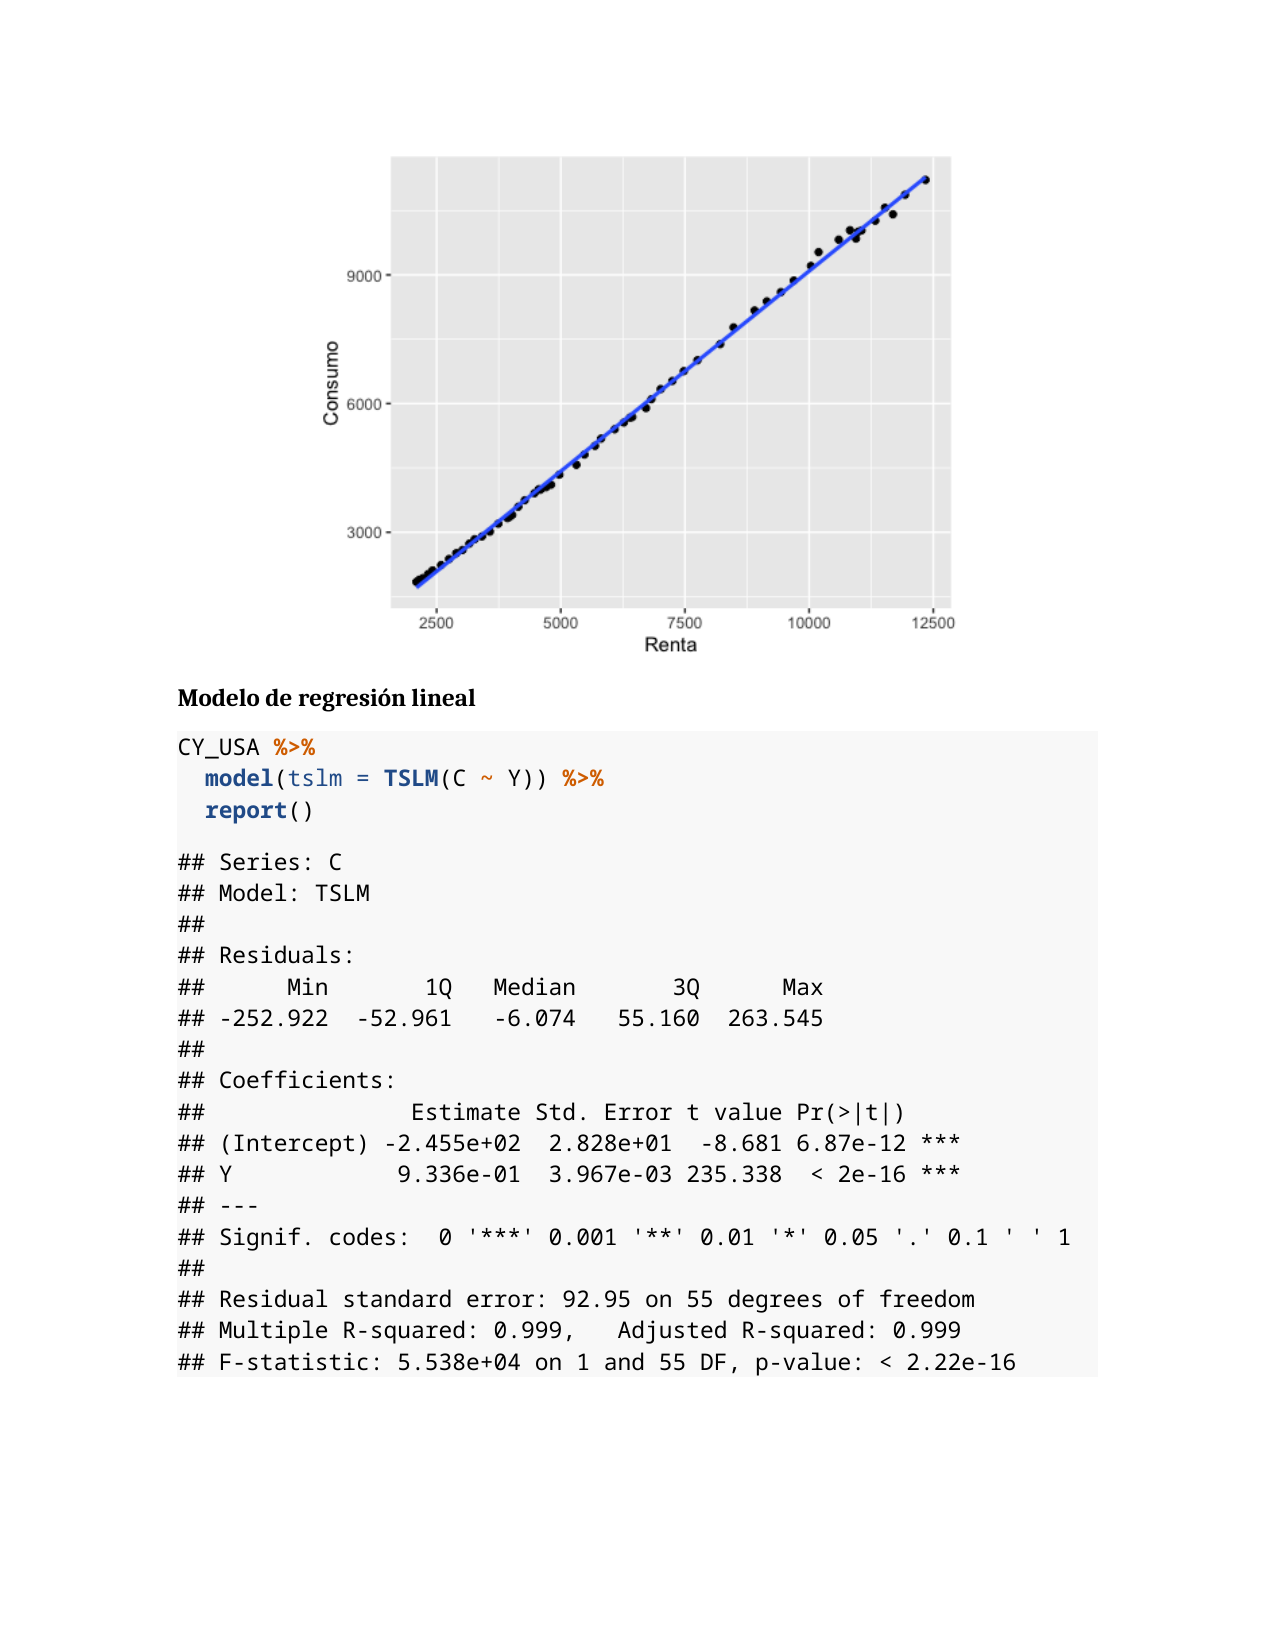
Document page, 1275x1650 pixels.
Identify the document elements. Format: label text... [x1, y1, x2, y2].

picture [314, 147, 961, 665]
text CY_USA %>% model(tslm = TSLM(C ~ Y)) %>% report() [177, 731, 1098, 825]
text ## Series: C ## Model: TSLM ## ## Residuals: ## Min 1Q Median 3Q Max ## -252.922 -52.961 -6.074 55.160 263.545 ## ## Coefficients: ## Estimate Std. Error t value Pr(>|t|) ## (Intercept) -2.455e+02 2.828e+01 -8.681 6.87e-12 *** ## Y 9.336e-01 3.967e-03 235.338 < 2e-16 *** ## --- ## Signif. codes: 0 '***' 0.001 '**' 0.01 '*' 0.05 '.' 0.1 ' ' 1 ## ## Residual standard error: 92.95 on 55 degrees of freedom ## Multiple R-squared: 0.999, Adjusted R-squared: 0.999 ## F-statistic: 5.538e+04 on 1 and 55 DF, p-value: < 2.22e-16 [177, 846, 1098, 1377]
text Modelo de regresión lineal [177, 684, 1098, 712]
